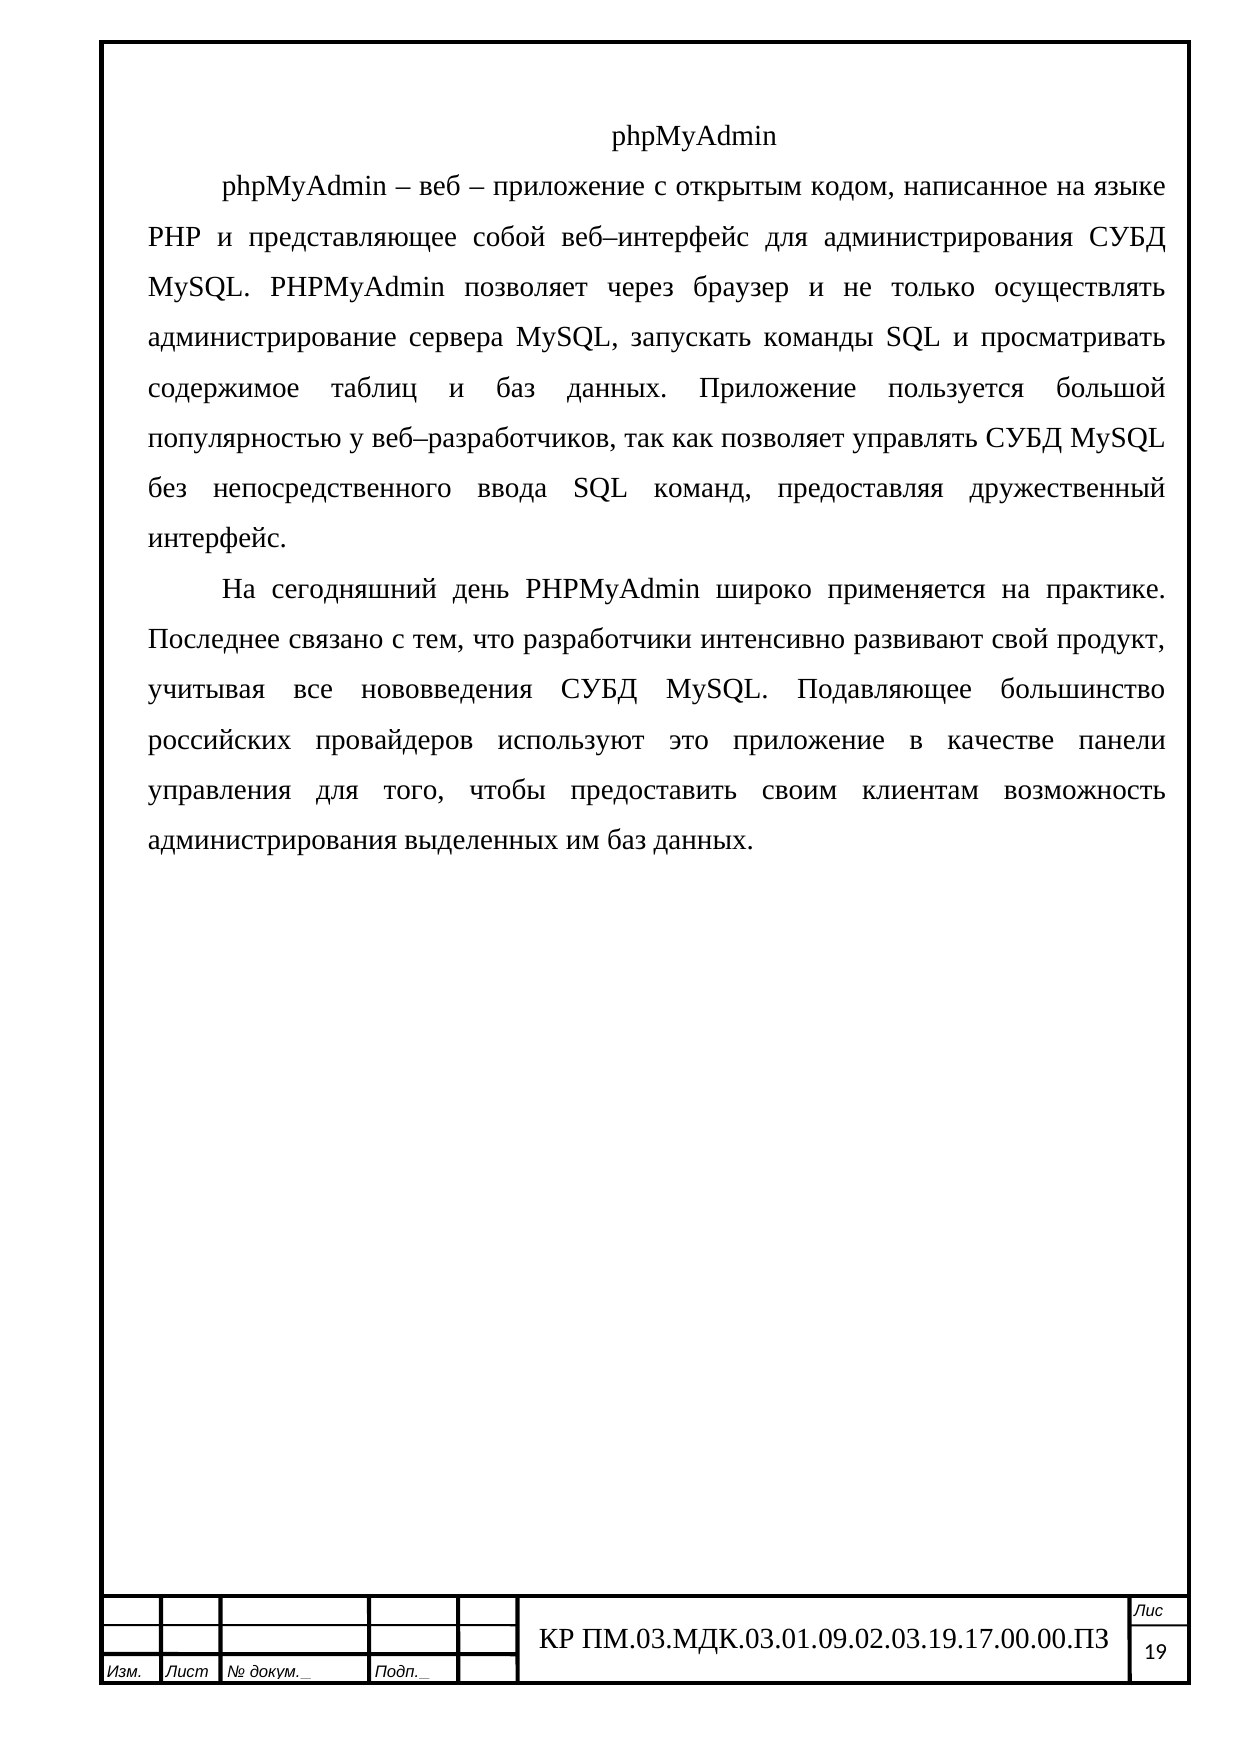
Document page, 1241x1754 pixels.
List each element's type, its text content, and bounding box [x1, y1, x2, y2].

text phpMyAdmin – веб – приложение с открытым кодом, написанное на языке PHP и представляющее собой веб–интерфейс для администрирования СУБД MySQL. PHPMyAdmin позволяет через браузер и не только осуществлять администрирование сервера MySQL, запускать команды SQL и просматривать содержимое таблиц и баз данных. Приложение пользуется большой популярностью у веб–разработчиков, так как позволяет управлять СУБД MySQL без непосредственного ввода SQL команд, предоставляя дружественный интерфейс. [148, 168, 1167, 554]
text На сегодняшний день PHPMyAdmin широко применяется на практике. Последнее связано с тем, что разработчики интенсивно развивают свой продукт, учитывая все нововведения СУБД MySQL. Подавляющее большинство российских провайдеров используют это приложение в качестве панели управления для того, чтобы предоставить своим клиентам возможность администрирования выделенных им баз данных. [148, 571, 1167, 856]
text phpMyAdmin [148, 118, 1167, 152]
